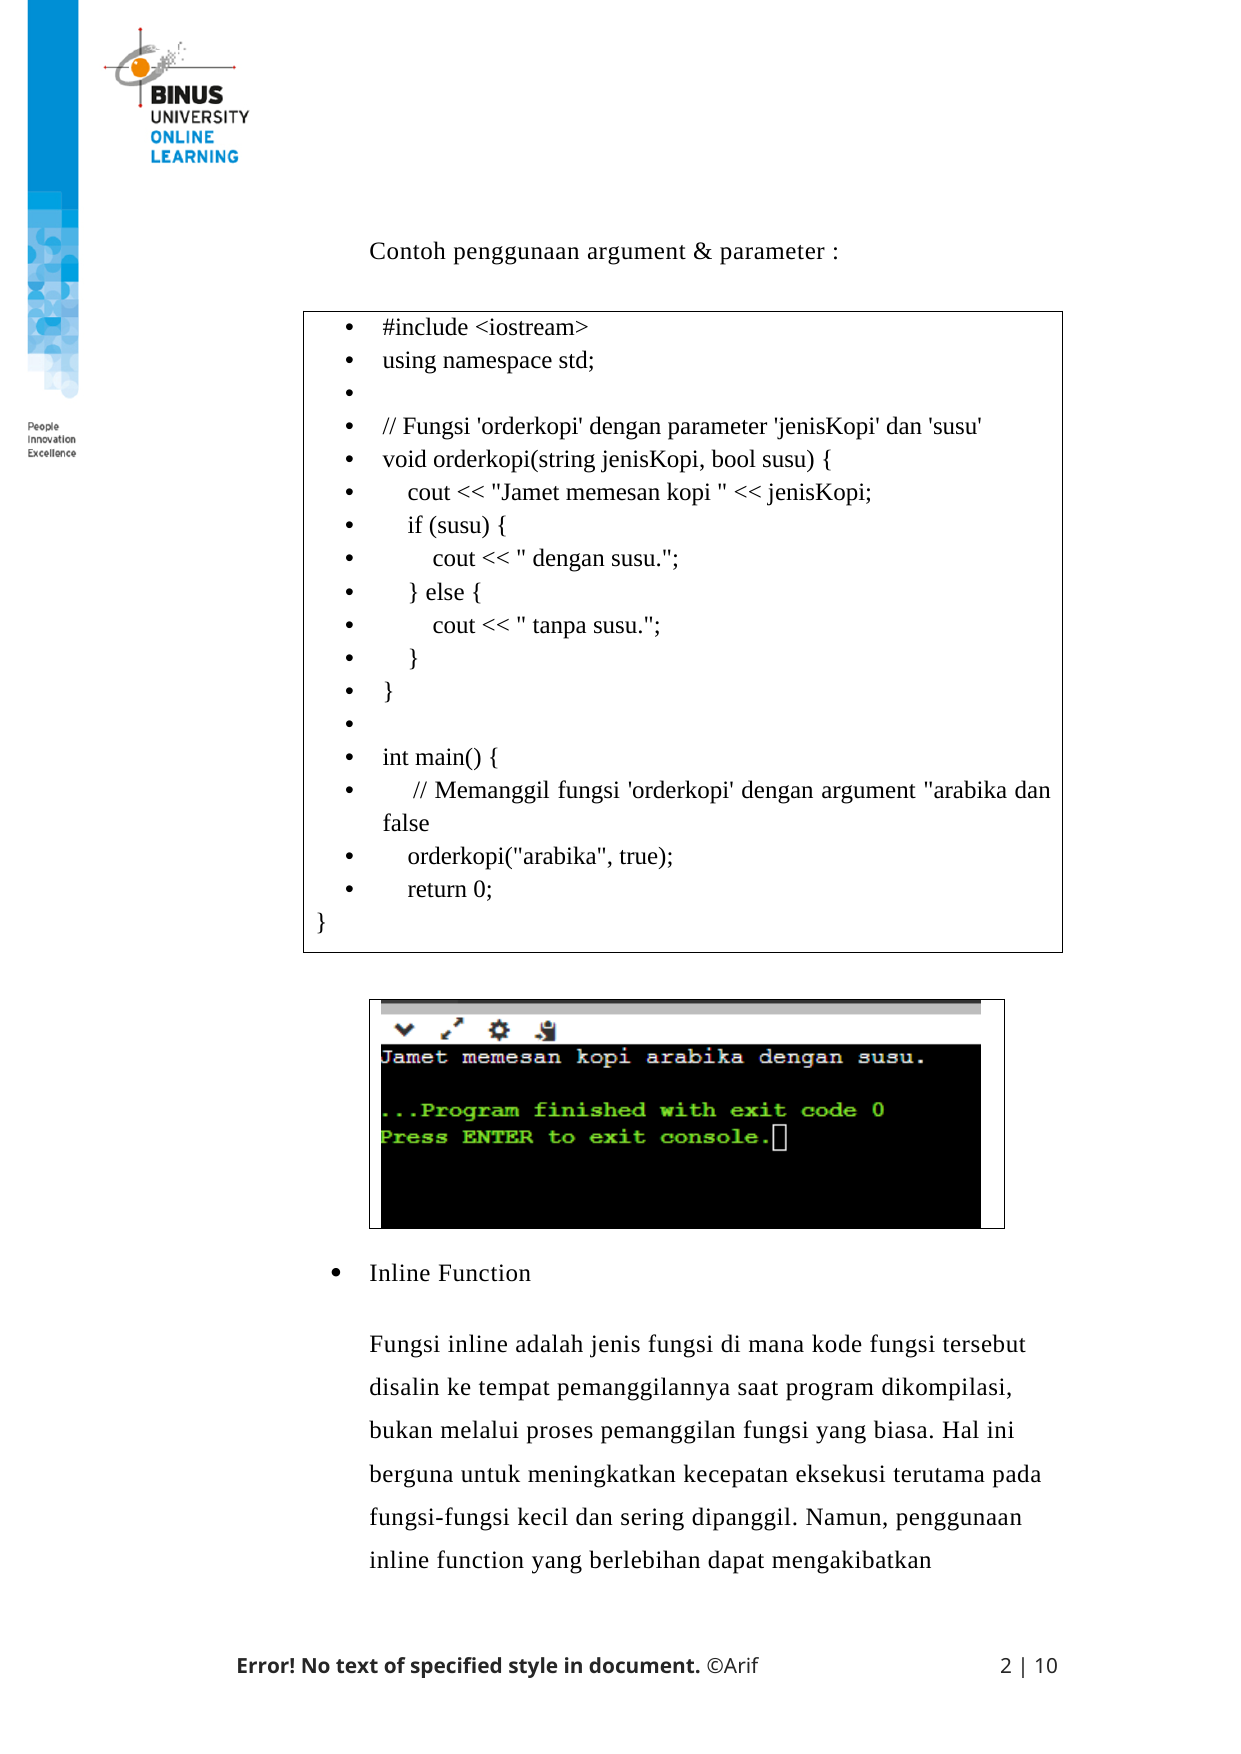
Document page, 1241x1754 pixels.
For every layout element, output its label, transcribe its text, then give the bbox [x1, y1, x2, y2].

table_header #include <iostream> using namespace std; // Fungsi 'orderkopi' dengan parameter 'jenisKopi' dan 'susu' void orderkopi(string jenisKopi, bool susu) { cout << "Jamet memesan kopi " << jenisKopi; if (susu) { cout << " dengan susu."; } else { cout << " tanpa susu."; } } int main() { // Memanggil fungsi 'orderkopi' dengan argument "arabika dan false orderkopi("arabika", true); return 0; } [304, 312, 1062, 952]
table_header [981, 1000, 1004, 1228]
picture [381, 1000, 981, 1228]
list Inline Function [332, 1258, 1063, 1287]
picture [1, 0, 274, 471]
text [369, 1287, 1063, 1574]
table_header [370, 1000, 381, 1228]
text Contoh penggunaan argument & parameter : [369, 236, 1063, 265]
